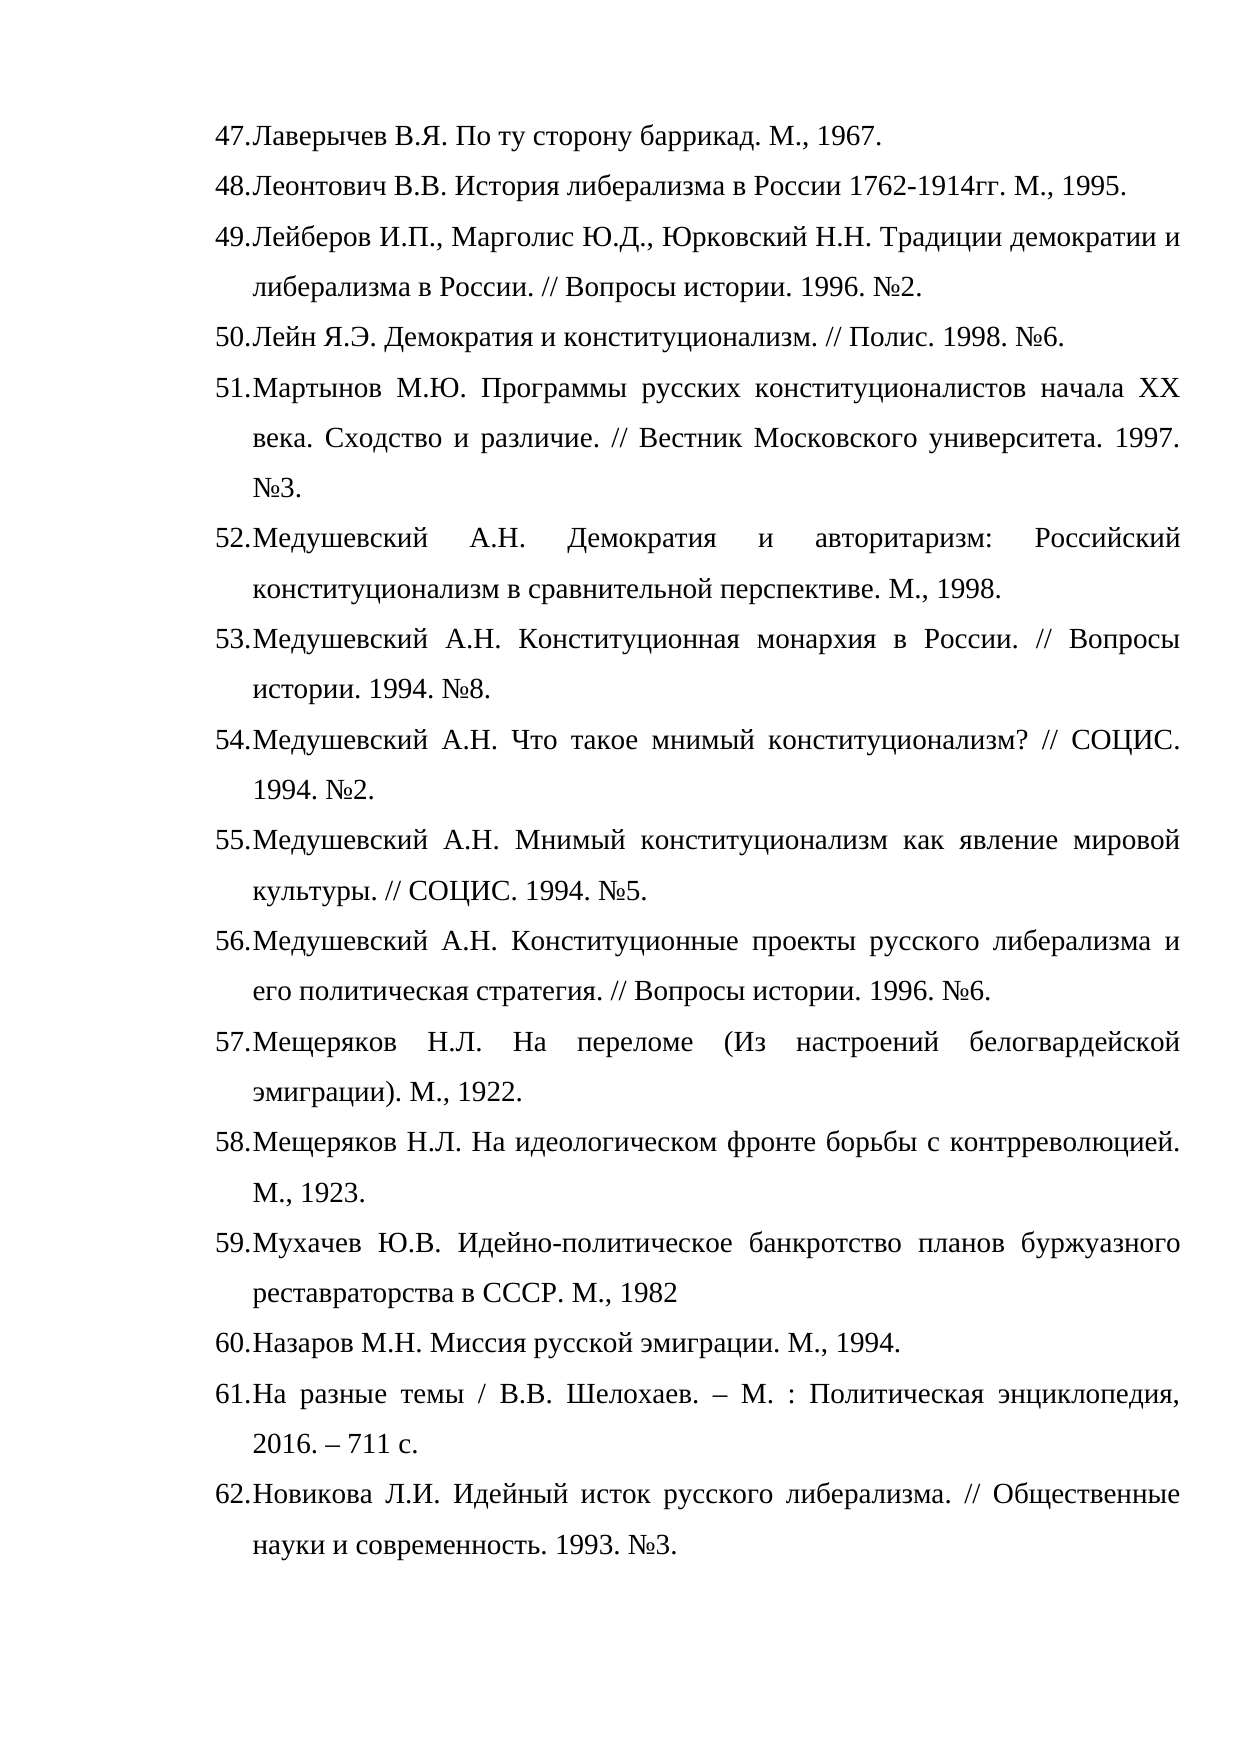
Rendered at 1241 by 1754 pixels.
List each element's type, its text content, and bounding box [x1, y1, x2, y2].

list Мещеряков Н.Л. На переломе (Из настроений белогвардейской эмиграции). М., 1922. [215, 1024, 1181, 1108]
list Медушевский А.Н. Конституционные проекты русского либерализма и его политическая стратегия. // Вопросы истории. 1996. №6. [215, 923, 1181, 1007]
list Лейн Я.Э. Демократия и конституционализм. // Полис. 1998. №6. [215, 319, 1181, 353]
list Медушевский А.Н. Что такое мнимый конституционализм? // СОЦИС. 1994. №2. [215, 722, 1181, 806]
list Медушевский А.Н. Конституционная монархия в России. // Вопросы истории. 1994. №8. [215, 621, 1181, 705]
list Медушевский А.Н. Мнимый конституционализм как явление мировой культуры. // СОЦИС. 1994. №5. [215, 822, 1181, 906]
list Медушевский А.Н. Демократия и авторитаризм: Российский конституционализм в сравнительной перспективе. М., 1998. [215, 521, 1181, 604]
list Лейберов И.П., Марголис Ю.Д., Юрковский H.H. Традиции демократии и либерализма в России. // Вопросы истории. 1996. №2. [215, 219, 1181, 303]
list Мартынов М.Ю. Программы русских конституционалистов начала XX века. Сходство и различие. // Вестник Московского университета. 1997. №3. [215, 370, 1181, 504]
list Назаров М.Н. Миссия русской эмиграции. М., 1994. [215, 1326, 1181, 1359]
list Лаверычев В.Я. По ту сторону баррикад. М., 1967. [215, 118, 1181, 152]
list Новикова Л.И. Идейный исток русского либерализма. // Общественные науки и современность. 1993. №3. [215, 1477, 1181, 1560]
list Леонтович В.В. История либерализма в России 1762-1914гг. М., 1995. [215, 168, 1181, 202]
list Мухачев Ю.В. Идейно-политическое банкротство планов буржуазного реставраторства в СССР. М., 1982 [215, 1225, 1181, 1309]
list На разные темы / В.В. Шелохаев. – М. : Политическая энциклопедия, 2016. – 711 с. [215, 1376, 1181, 1460]
list Мещеряков Н.Л. На идеологическом фронте борьбы с контрреволюцией. М., 1923. [215, 1124, 1181, 1208]
